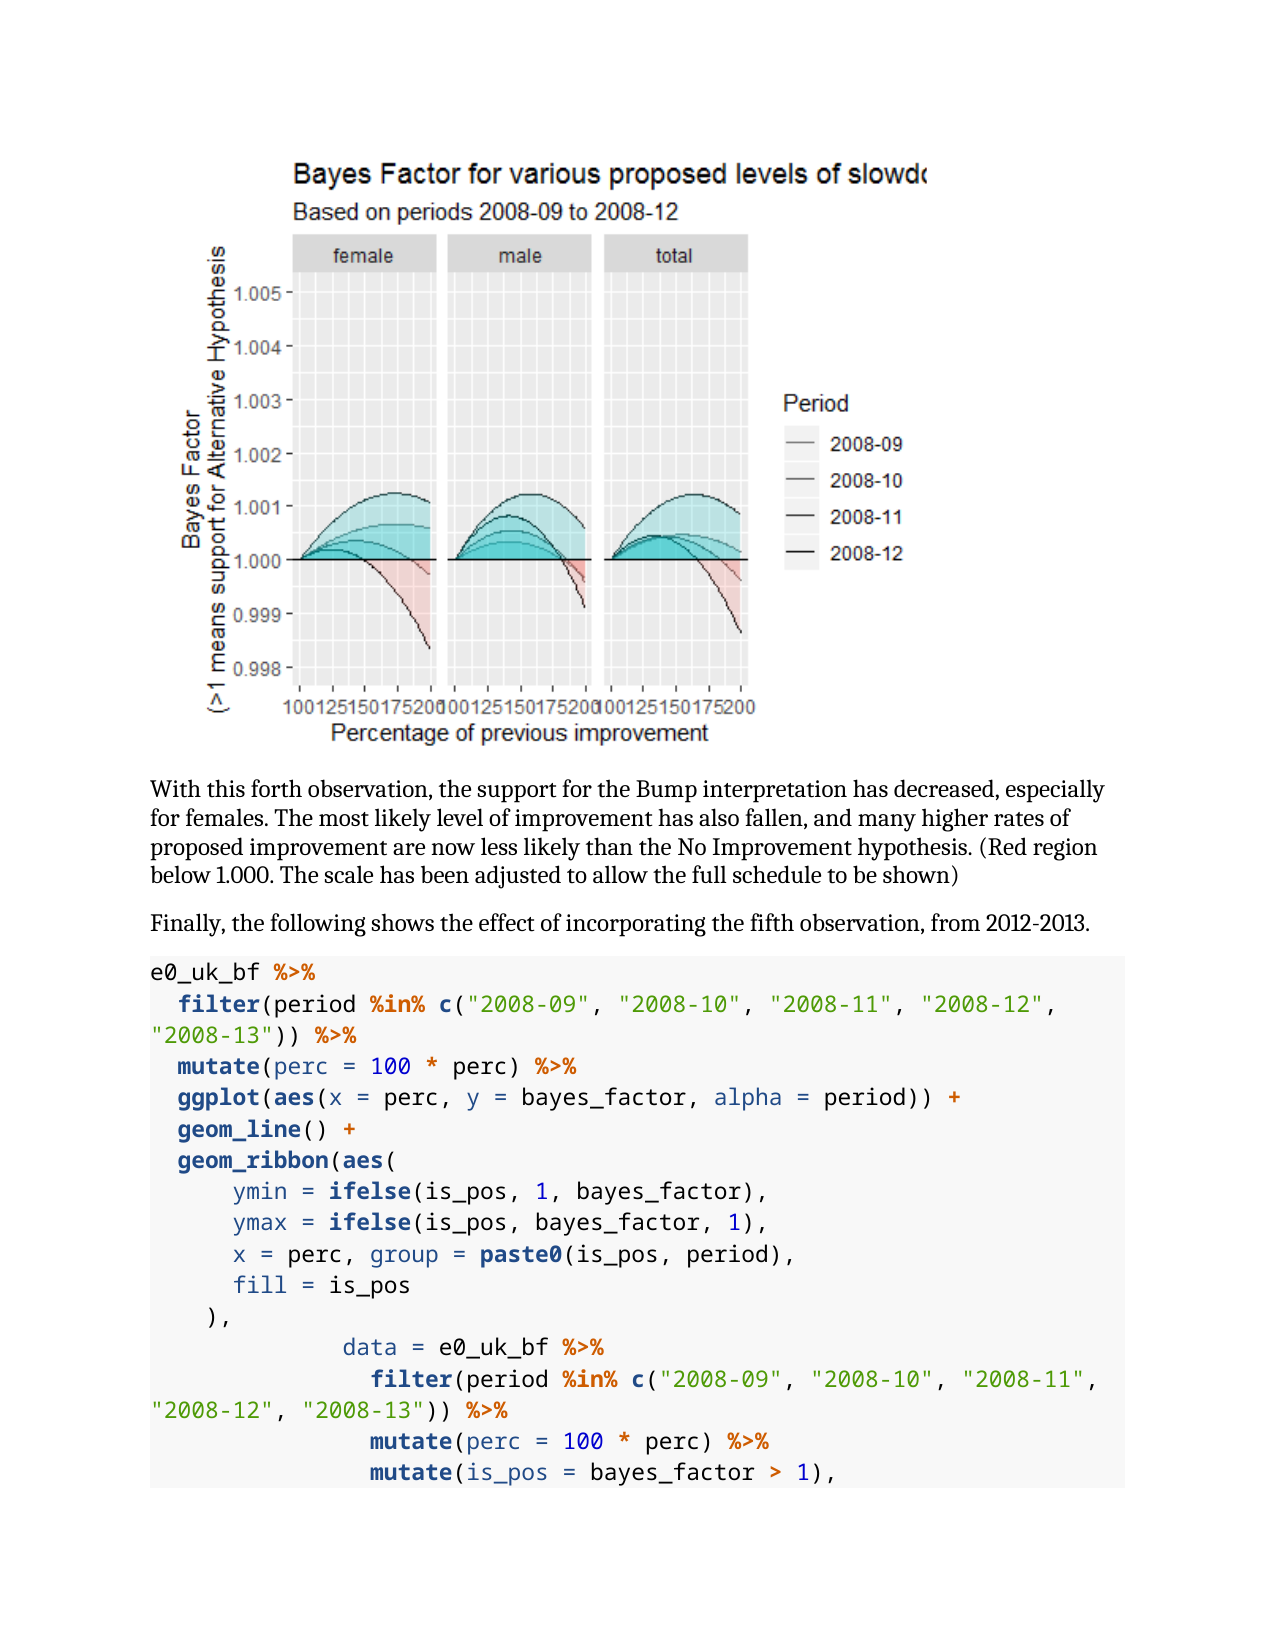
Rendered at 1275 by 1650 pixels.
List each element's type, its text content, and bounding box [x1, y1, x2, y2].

picture [168, 150, 927, 757]
text Finally, the following shows the effect of incorporating the fifth observation, from 2012-2013. [150, 909, 1125, 938]
text With this forth observation, the support for the Bump interpretation has decreased, especially for females. The most likely level of improvement has also fallen, and many higher rates of proposed improvement are now less likely than the No Improvement hypothesis. (Red region below 1.000. The scale has been adjusted to allow the full schedule to be shown) [150, 775, 1125, 890]
